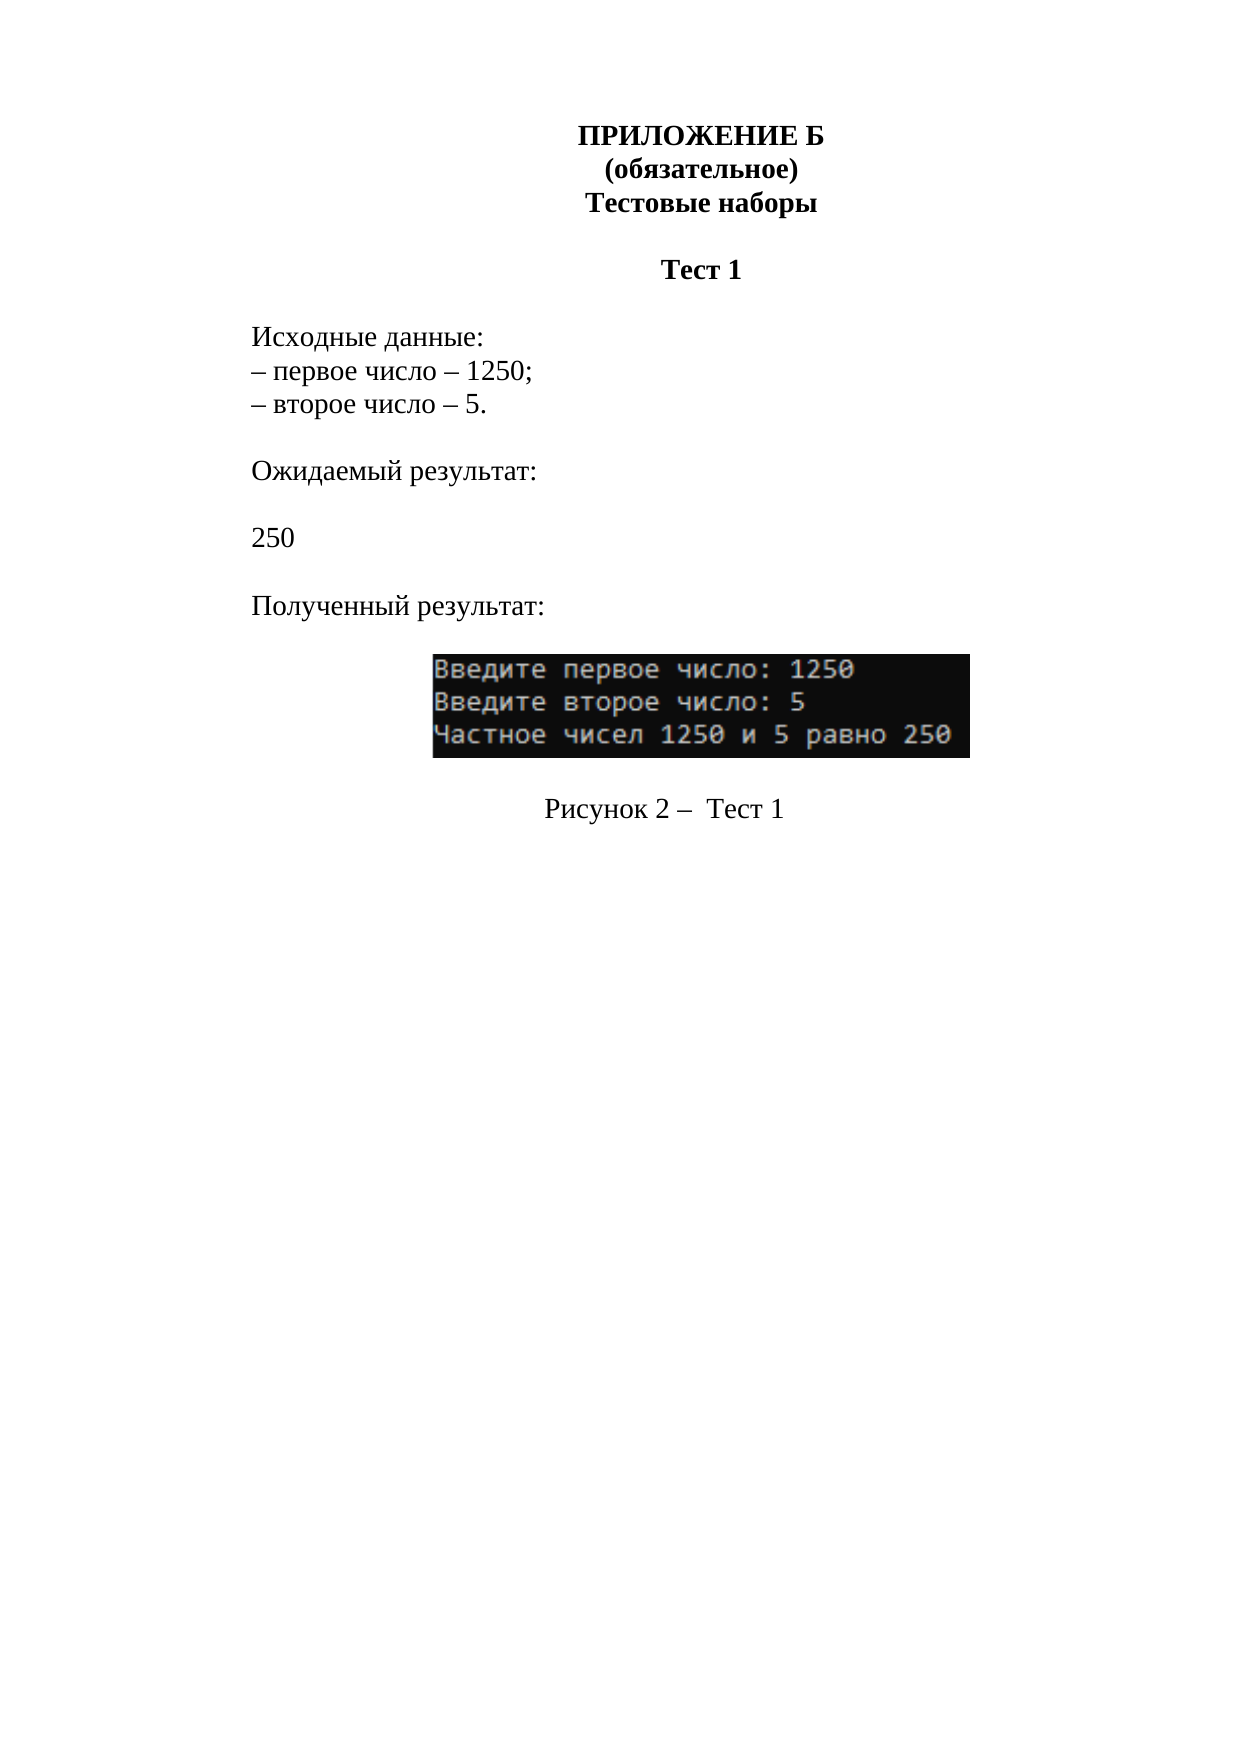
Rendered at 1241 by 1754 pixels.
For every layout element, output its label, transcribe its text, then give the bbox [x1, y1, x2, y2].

text Рисунок 2 – Тест 1 [177, 791, 1152, 825]
text Ожидаемый результат: [177, 453, 1152, 487]
picture [432, 654, 970, 758]
text (обязательное) [177, 152, 1152, 185]
text второе число – 5. [177, 386, 1152, 420]
text Исходные данные: [177, 319, 1152, 353]
text Полученный результат: [177, 588, 1152, 621]
text Тестовые наборы [177, 185, 1152, 219]
text Тест 1 [177, 252, 1152, 286]
text Приложение Б [177, 118, 1152, 152]
text первое число – 1250; [177, 353, 1152, 386]
text 250 [177, 521, 1152, 554]
